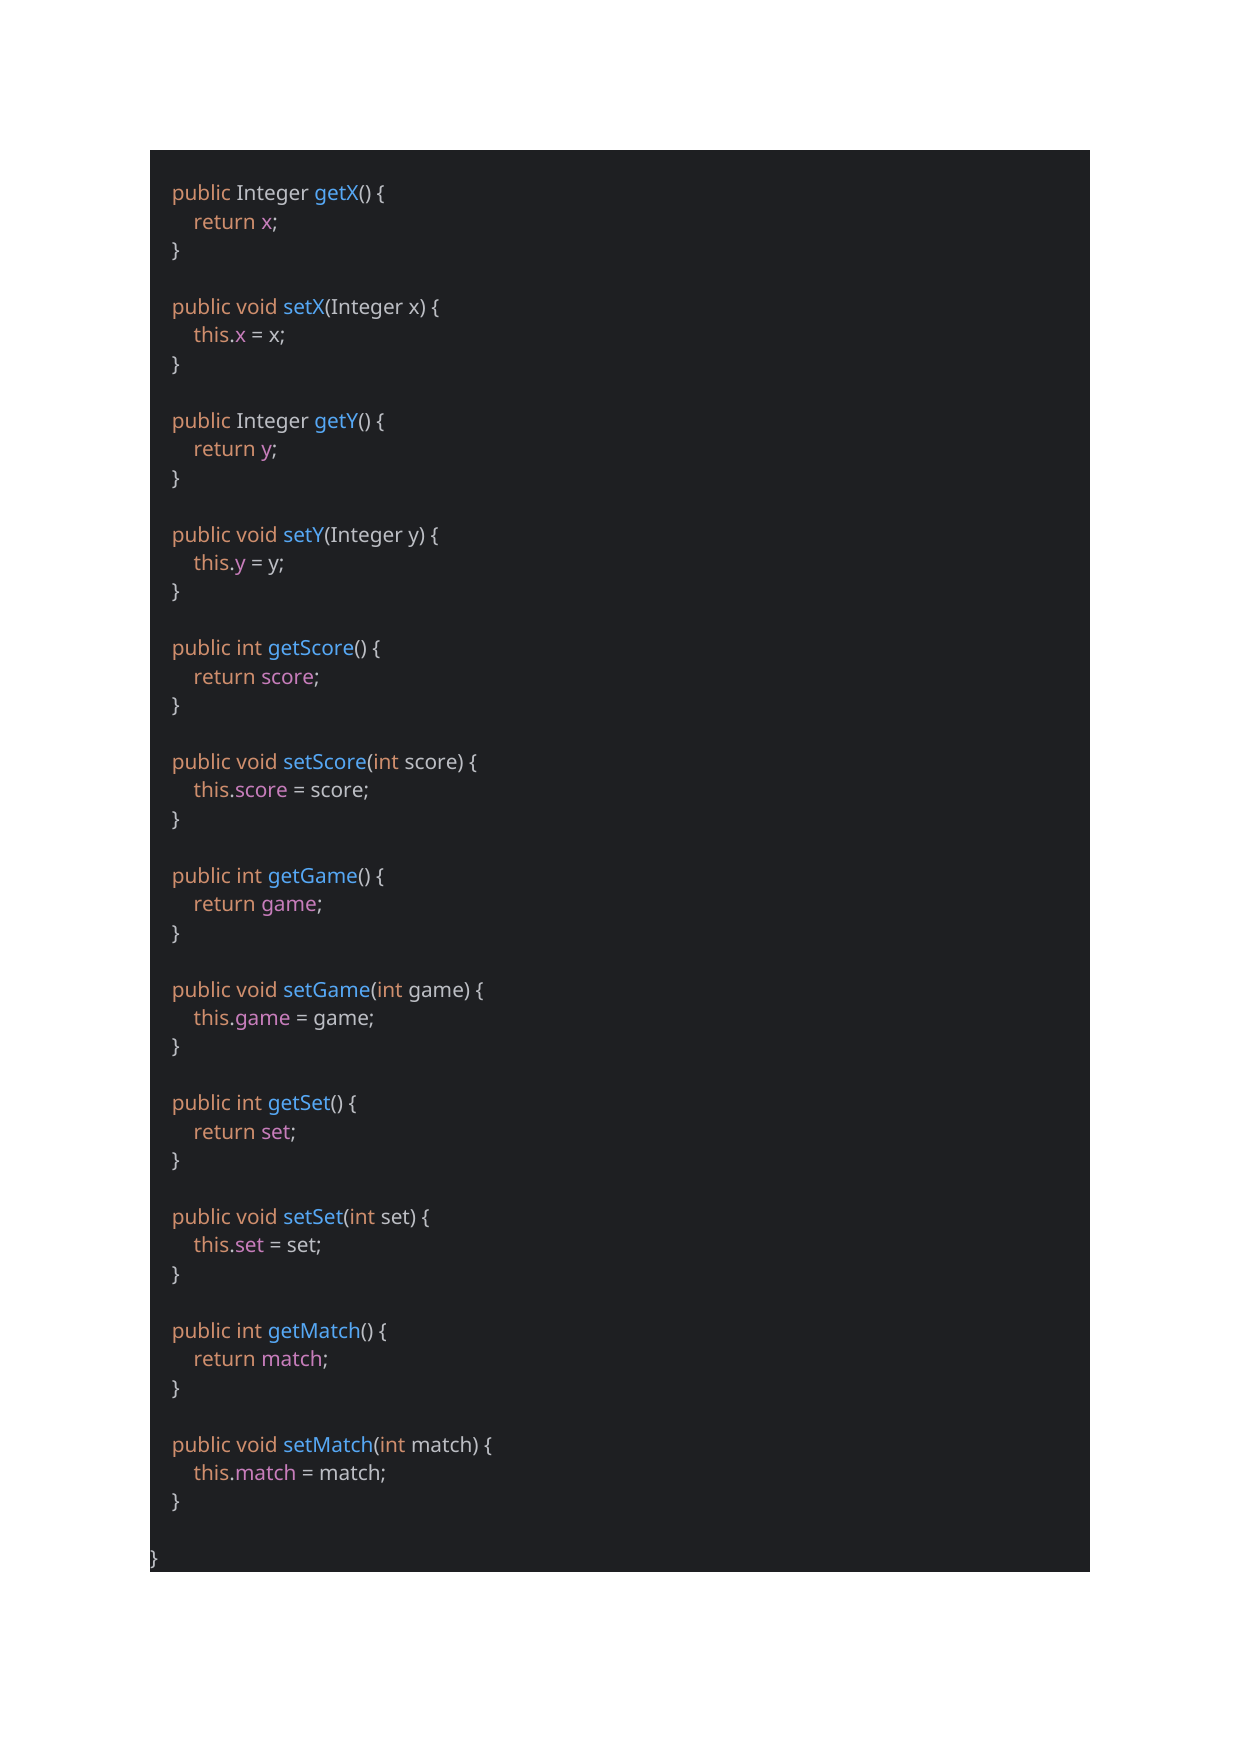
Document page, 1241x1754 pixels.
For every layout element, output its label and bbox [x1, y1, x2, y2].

text [150, 150, 1090, 1572]
